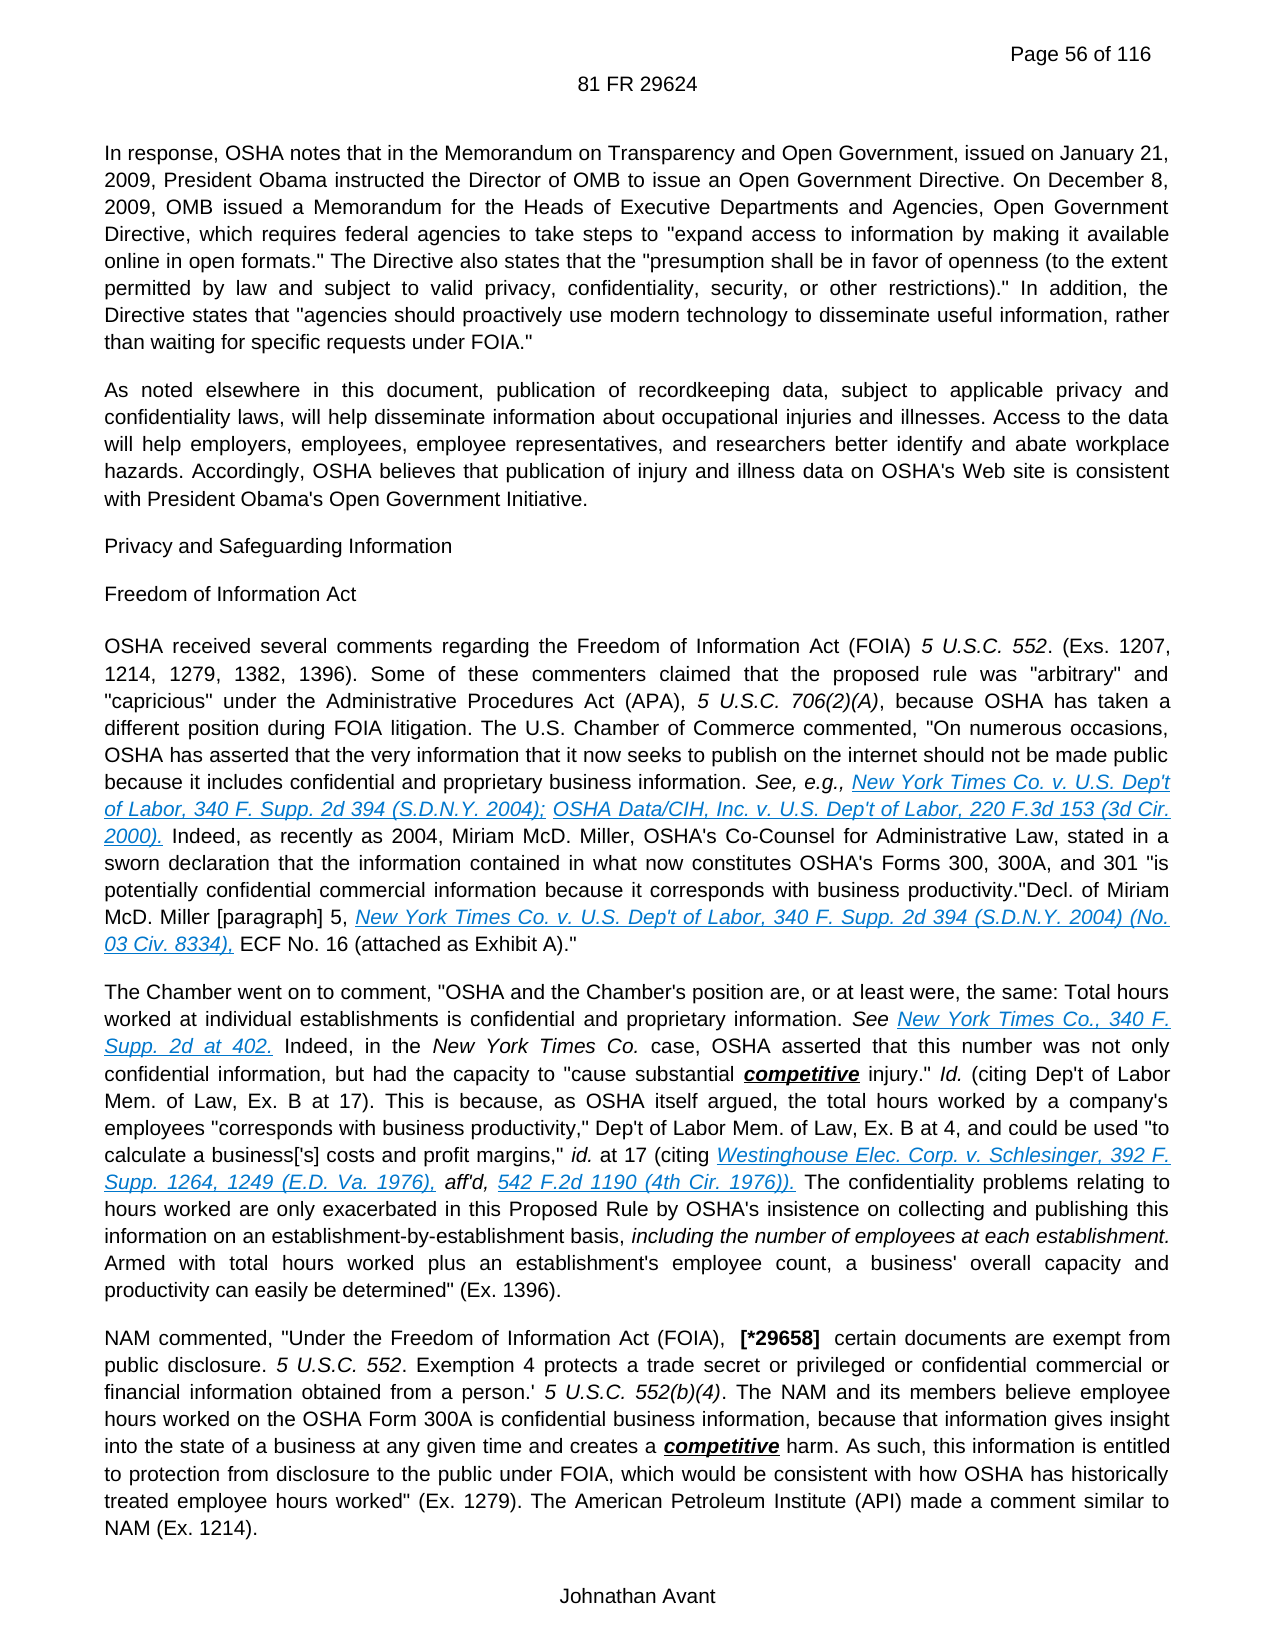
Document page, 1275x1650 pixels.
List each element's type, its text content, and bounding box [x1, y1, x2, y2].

text As noted elsewhere in this document, publication of recordkeeping data, subject to applicable privacy and confidentiality laws, will help disseminate information about occupational injuries and illnesses. Access to the data will help employers, employees, employee representatives, and researchers better identify and abate workplace hazards. Accordingly, OSHA believes that publication of injury and illness data on OSHA's Web site is consistent with President Obama's Open Government Initiative. [104, 375, 1171, 510]
text Privacy and Safeguarding Information [104, 531, 1171, 558]
text NAM commented, "Under the Freedom of Information Act (FOIA), [*29658] certain documents are exempt from public disclosure. 5 U.S.C. 552. Exemption 4 protects a trade secret or privileged or confidential commercial or financial information obtained from a person.' 5 U.S.C. 552(b)(4). The NAM and its members believe employee hours worked on the OSHA Form 300A is confidential business information, because that information gives insight into the state of a business at any given time and creates a competitive harm. As such, this information is entitled to protection from disclosure to the public under FOIA, which would be consistent with how OSHA has historically treated employee hours worked" (Ex. 1279). The American Petroleum Institute (API) made a comment similar to NAM (Ex. 1214). [104, 1323, 1171, 1539]
text The Chamber went on to comment, "OSHA and the Chamber's position are, or at least were, the same: Total hours worked at individual establishments is confidential and proprietary information. See New York Times Co., 340 F. Supp. 2d at 402. Indeed, in the New York Times Co. case, OSHA asserted that this number was not only confidential information, but had the capacity to "cause substantial competitive injury." Id. (citing Dep't of Labor Mem. of Law, Ex. B at 17). This is because, as OSHA itself argued, the total hours worked by a company's employees "corresponds with business productivity," Dep't of Labor Mem. of Law, Ex. B at 4, and could be used "to calculate a business['s] costs and profit margins," id. at 17 (citing Westinghouse Elec. Corp. v. Schlesinger, 392 F. Supp. 1264, 1249 (E.D. Va. 1976), aff'd, 542 F.2d 1190 (4th Cir. 1976)). The confidentiality problems relating to hours worked are only exacerbated in this Proposed Rule by OSHA's insistence on collecting and publishing this information on an establishment-by-establishment basis, including the number of employees at each establishment. Armed with total hours worked plus an establishment's employee count, a business' overall capacity and productivity can easily be determined" (Ex. 1396). [104, 977, 1171, 1302]
text In response, OSHA notes that in the Memorandum on Transparency and Open Government, issued on January 21, 2009, President Obama instructed the Director of OMB to issue an Open Government Directive. On December 8, 2009, OMB issued a Memorandum for the Heads of Executive Departments and Agencies, Open Government Directive, which requires federal agencies to take steps to "expand access to information by making it available online in open formats." The Directive also states that the "presumption shall be in favor of openness (to the extent permitted by law and subject to valid privacy, confidentiality, security, or other restrictions)." In addition, the Directive states that "agencies should proactively use modern technology to disseminate useful information, rather than waiting for specific requests under FOIA." [104, 137, 1171, 354]
text Freedom of Information Act [104, 579, 1171, 606]
text OSHA received several comments regarding the Freedom of Information Act (FOIA) 5 U.S.C. 552. (Exs. 1207, 1214, 1279, 1382, 1396). Some of these commenters claimed that the proposed rule was "arbitrary" and "capricious" under the Administrative Procedures Act (APA), 5 U.S.C. 706(2)(A), because OSHA has taken a different position during FOIA litigation. The U.S. Chamber of Commerce commented, "On numerous occasions, OSHA has asserted that the very information that it now seeks to publish on the internet should not be made public because it includes confidential and proprietary business information. See, e.g., New York Times Co. v. U.S. Dep't of Labor, 340 F. Supp. 2d 394 (S.D.N.Y. 2004); OSHA Data/CIH, Inc. v. U.S. Dep't of Labor, 220 F.3d 153 (3d Cir. 2000). Indeed, as recently as 2004, Miriam McD. Miller, OSHA's Co-Counsel for Administrative Law, stated in a sworn declaration that the information contained in what now constitutes OSHA's Forms 300, 300A, and 301 "is potentially confidential commercial information because it corresponds with business productivity."Decl. of Miriam McD. Miller [paragraph] 5, New York Times Co. v. U.S. Dep't of Labor, 340 F. Supp. 2d 394 (S.D.N.Y. 2004) (No. 03 Civ. 8334), ECF No. 16 (attached as Exhibit A)." [104, 631, 1171, 956]
